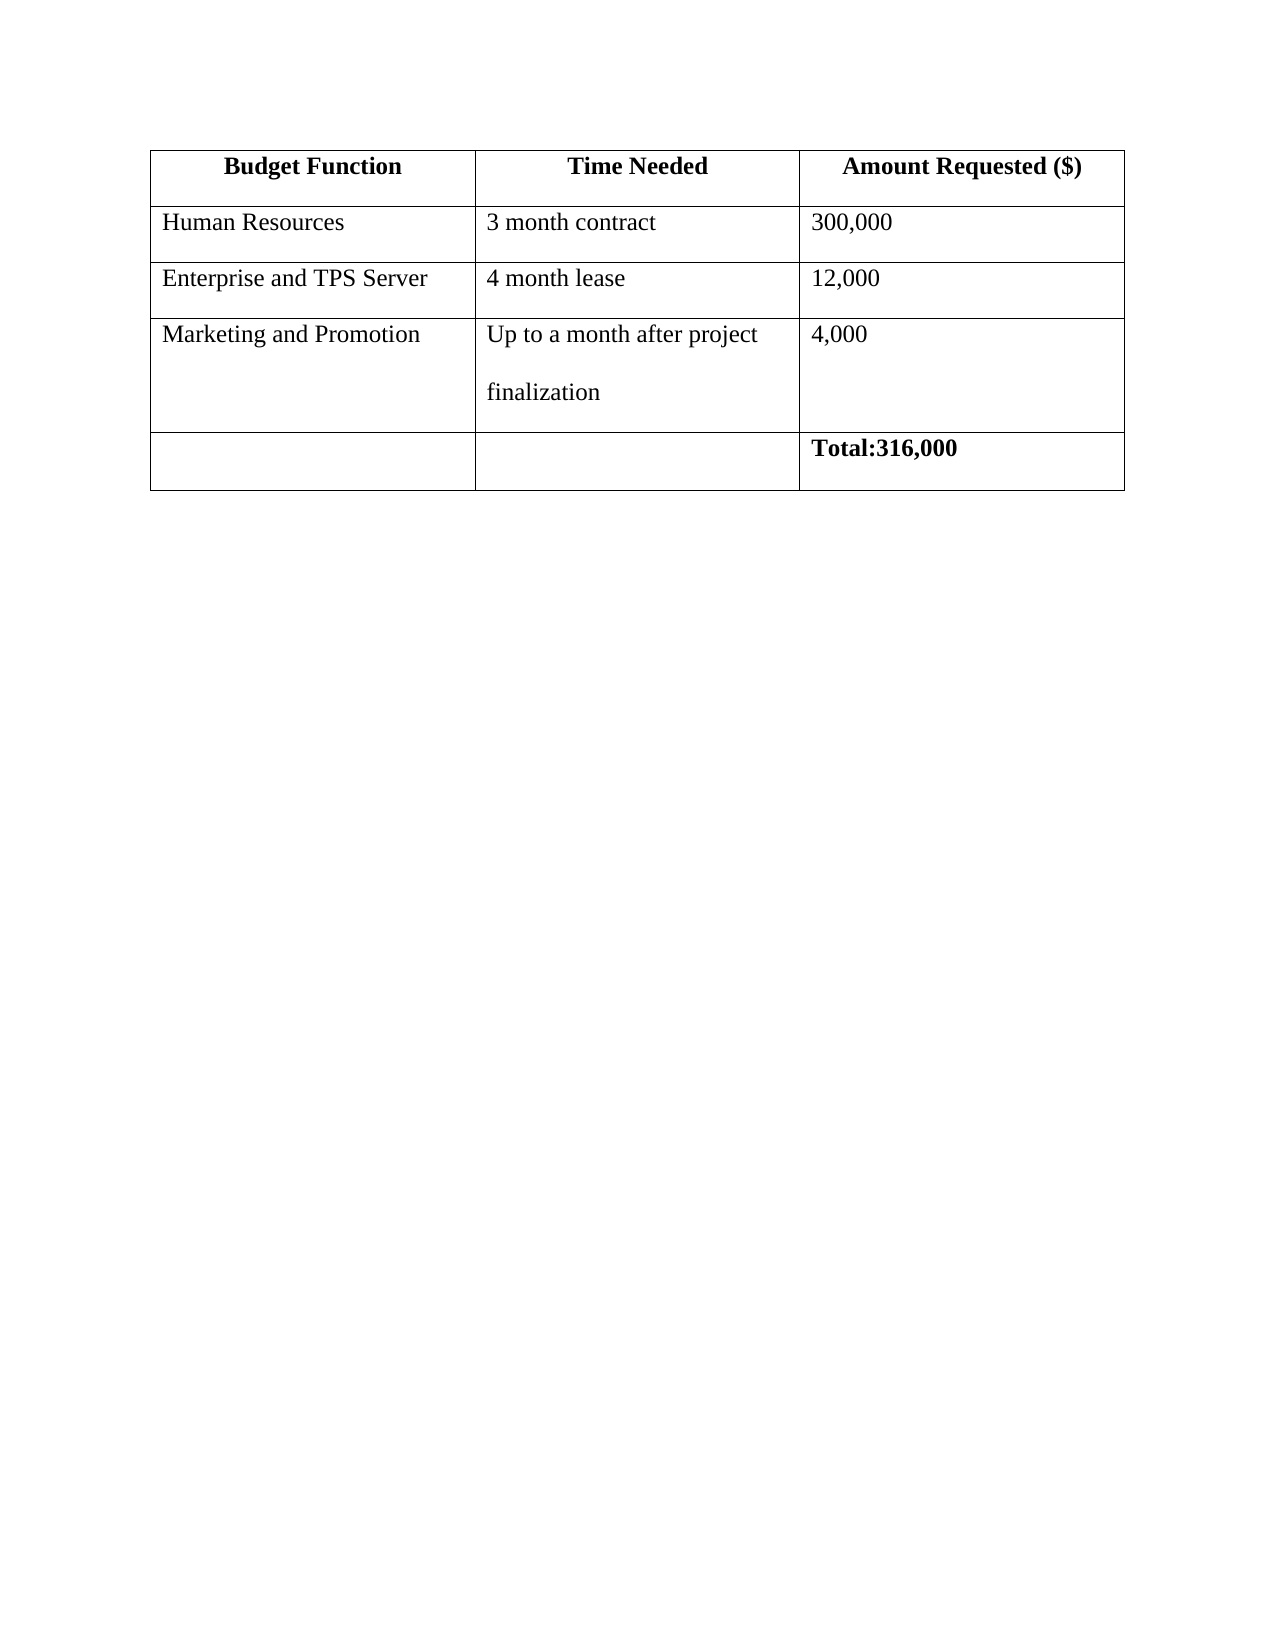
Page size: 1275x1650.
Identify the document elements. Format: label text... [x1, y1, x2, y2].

table_cell Human Resources [151, 207, 475, 262]
table_cell [476, 433, 799, 490]
table_cell Total:316,000 [800, 433, 1124, 490]
table_cell Marketing and Promotion [151, 319, 475, 432]
table_cell 12,000 [800, 263, 1124, 318]
table_cell Up to a month after project finalization [476, 319, 799, 432]
table_cell 4,000 [800, 319, 1124, 432]
table_header Time Needed [476, 151, 799, 206]
table_header Budget Function [151, 151, 475, 206]
table_header Amount Requested ($) [800, 151, 1124, 206]
table_cell 3 month contract [476, 207, 799, 262]
table_cell 4 month lease [476, 263, 799, 318]
table_cell 300,000 [800, 207, 1124, 262]
table_cell Enterprise and TPS Server [151, 263, 475, 318]
table_cell [151, 433, 475, 490]
